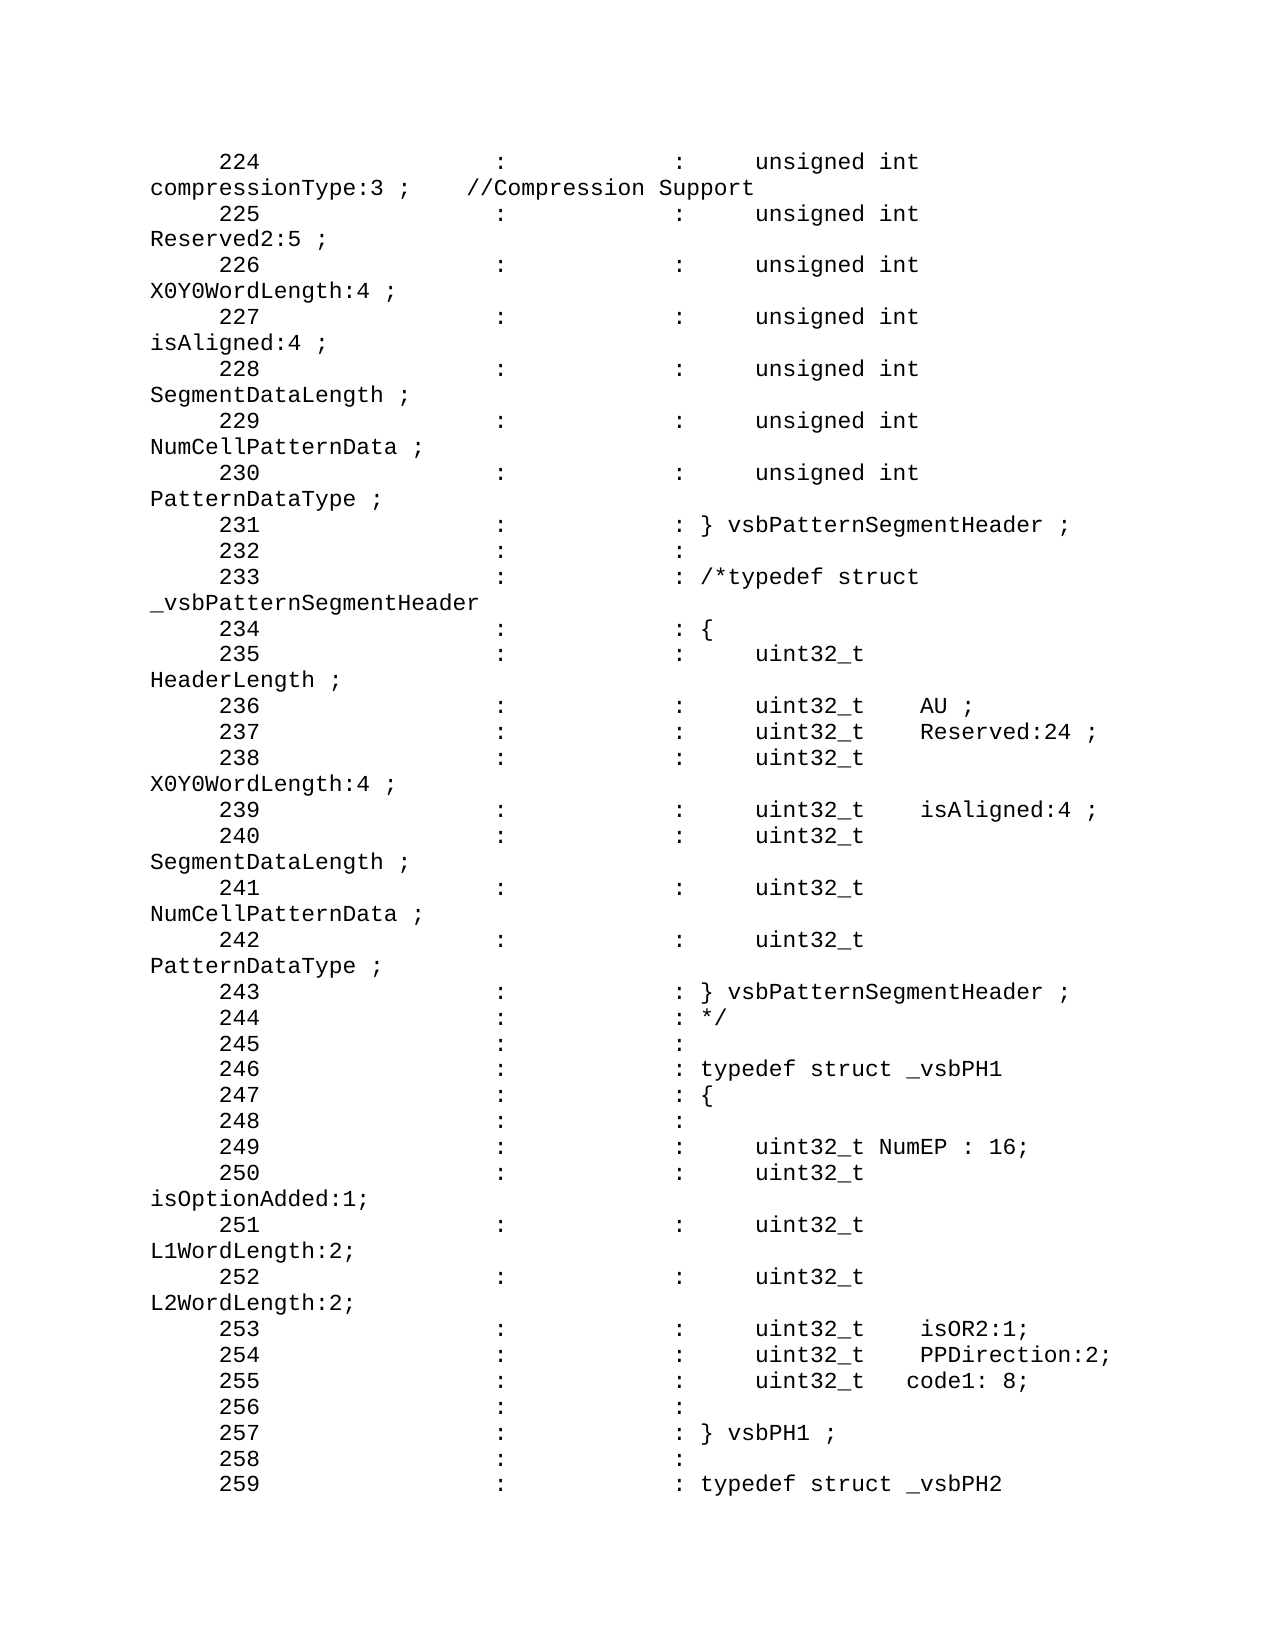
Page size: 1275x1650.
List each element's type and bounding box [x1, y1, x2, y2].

table_cell [150, 150, 1125, 1499]
